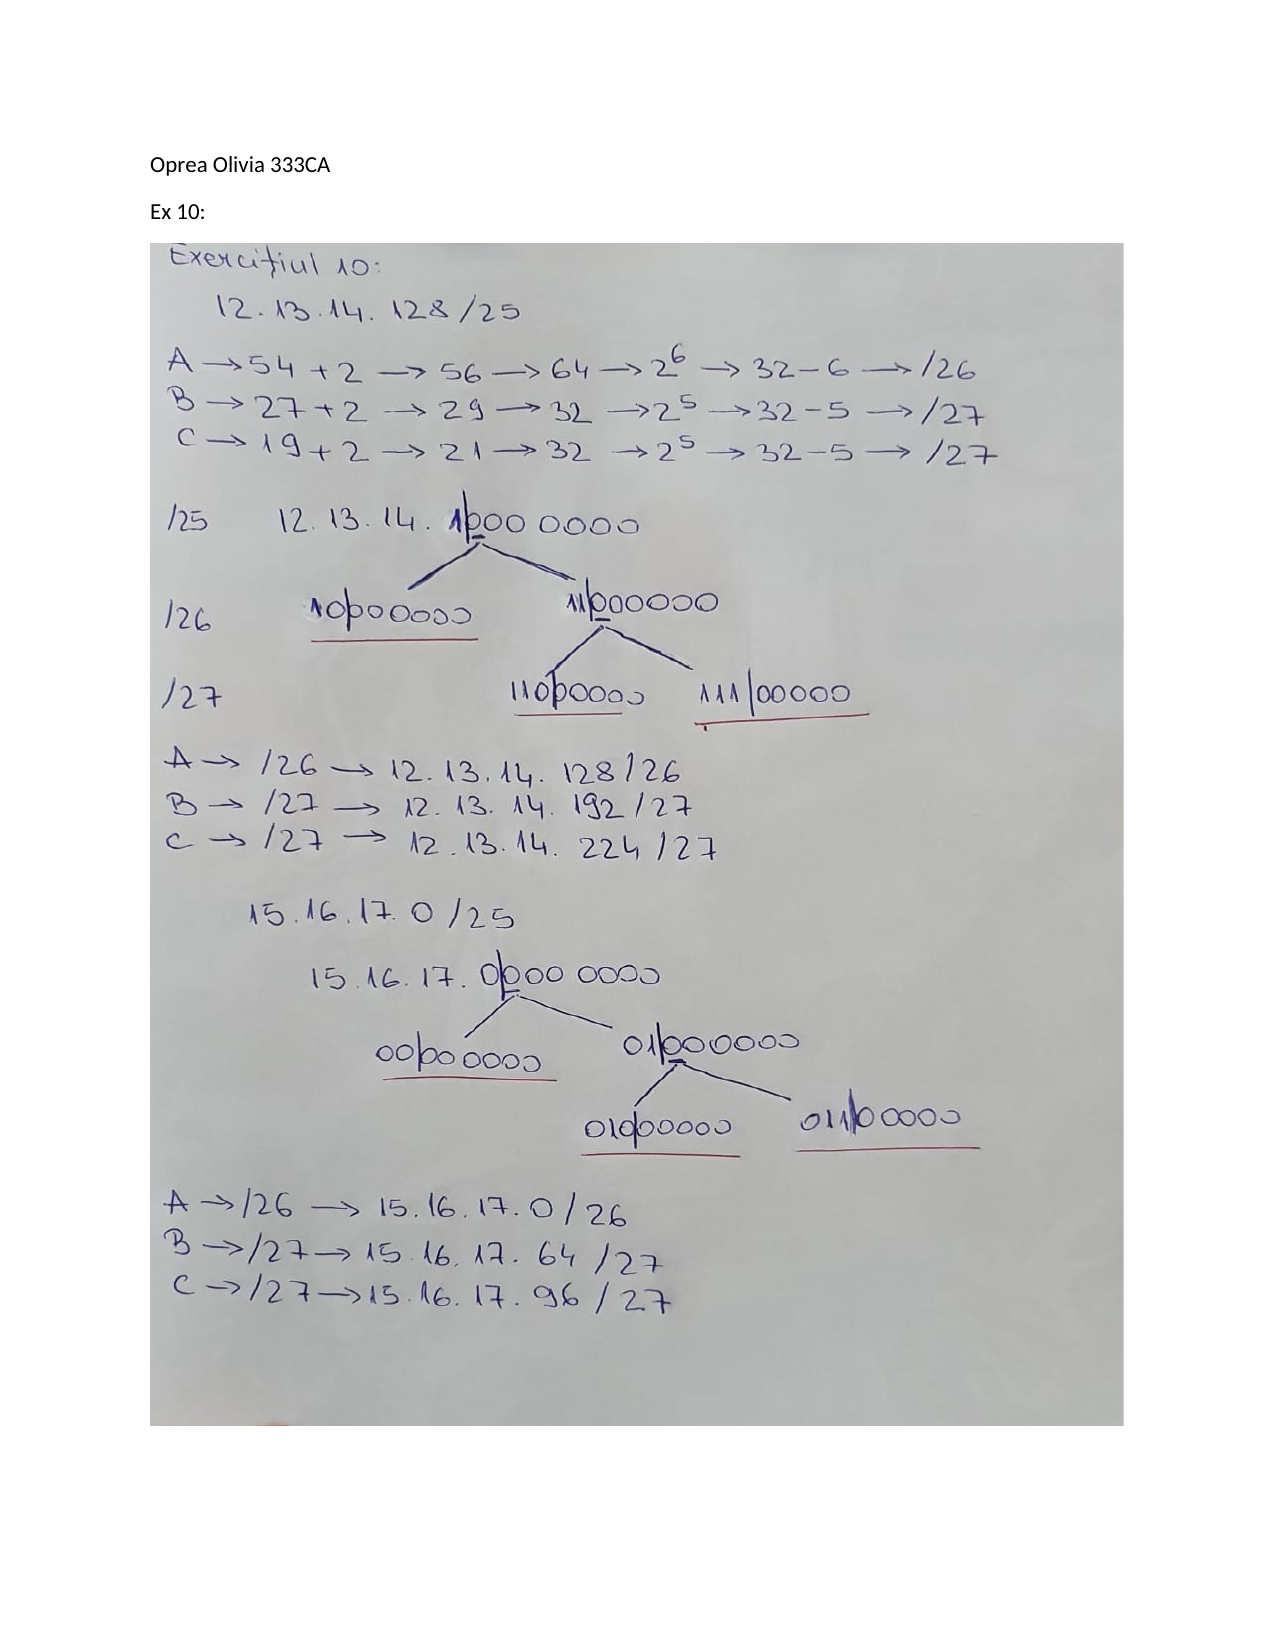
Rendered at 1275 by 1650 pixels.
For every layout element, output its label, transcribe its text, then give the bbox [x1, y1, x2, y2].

text Ex 10: [150, 197, 1125, 225]
text Oprea Olivia 333CA [150, 150, 1125, 178]
picture [150, 243, 1124, 1426]
